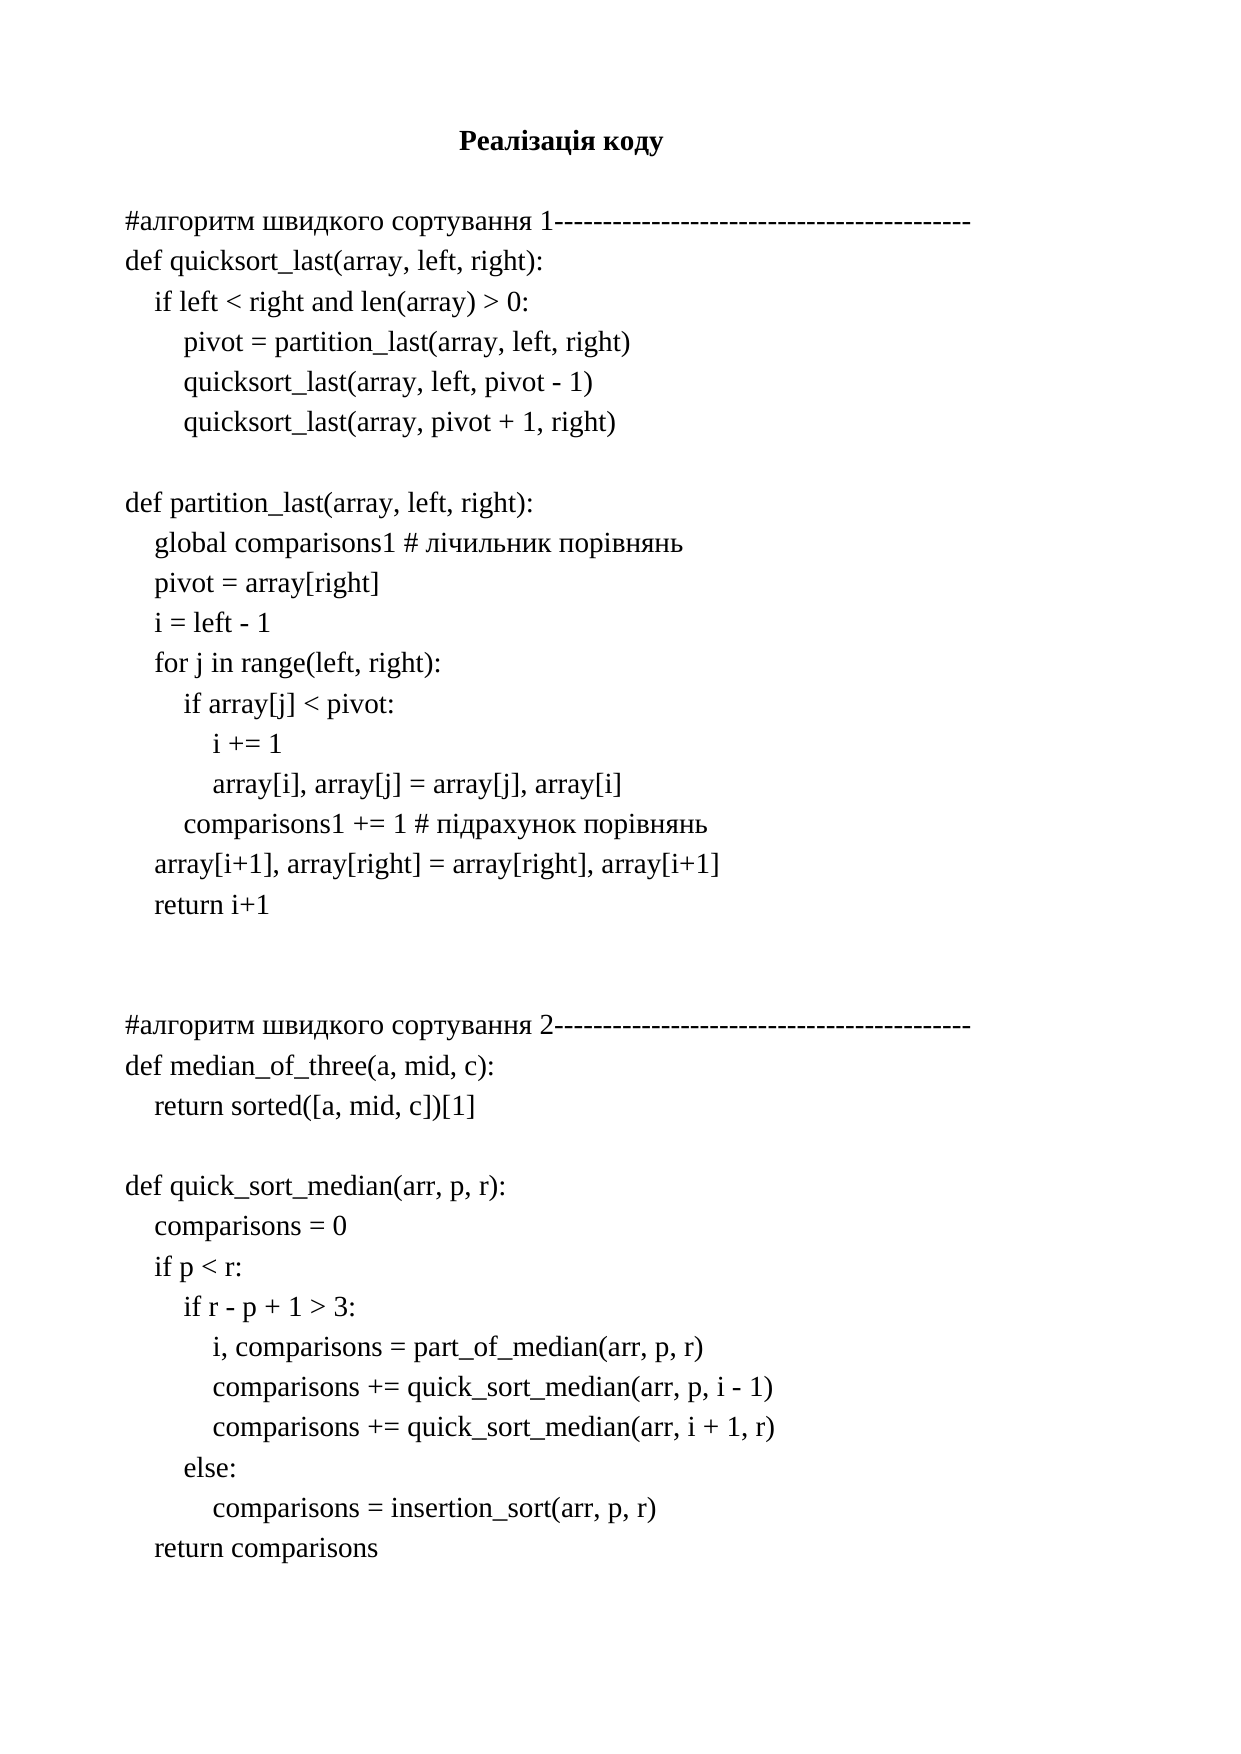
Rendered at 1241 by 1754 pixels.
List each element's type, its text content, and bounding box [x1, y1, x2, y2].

text def quick_sort_median(arr, p, r): [125, 1168, 998, 1202]
text return i+1 [125, 887, 998, 920]
text comparisons1 += 1 # підрахунок порівнянь [125, 806, 998, 840]
text return comparisons [125, 1530, 998, 1564]
text quicksort_last(array, left, pivot - 1) [125, 364, 998, 398]
text comparisons += quick_sort_median(arr, i + 1, r) [125, 1409, 998, 1443]
text quicksort_last(array, pivot + 1, right) [125, 404, 998, 438]
text global comparisons1 # лічильник порівнянь [125, 525, 998, 558]
text #алгоритм швидкого сортування 1------------------------------------------- [125, 203, 998, 237]
text comparisons = insertion_sort(arr, p, r) [125, 1490, 998, 1523]
text pivot = array[right] [125, 565, 998, 599]
text i = left - 1 [125, 605, 998, 639]
text i, comparisons = part_of_median(arr, p, r) [125, 1329, 998, 1363]
text if r - p + 1 > 3: [125, 1289, 998, 1322]
text if array[j] < pivot: [125, 686, 998, 719]
text def partition_last(array, left, right): [125, 485, 998, 518]
text def median_of_three(a, mid, c): [125, 1048, 998, 1081]
text #алгоритм швидкого сортування 2------------------------------------------- [125, 1007, 998, 1041]
text if p < r: [125, 1249, 998, 1282]
text for j in range(left, right): [125, 646, 998, 679]
text comparisons += quick_sort_median(arr, p, i - 1) [125, 1369, 998, 1403]
text comparisons = 0 [125, 1208, 998, 1242]
text Реалізація коду [125, 123, 998, 156]
text if left < right and len(array) > 0: [125, 284, 998, 317]
text return sorted([a, mid, c])[1] [125, 1088, 998, 1121]
text array[i], array[j] = array[j], array[i] [125, 766, 998, 800]
text array[i+1], array[right] = array[right], array[i+1] [125, 847, 998, 880]
text def quicksort_last(array, left, right): [125, 243, 998, 277]
text i += 1 [125, 726, 998, 759]
text pivot = partition_last(array, left, right) [125, 324, 998, 357]
text else: [125, 1450, 998, 1483]
